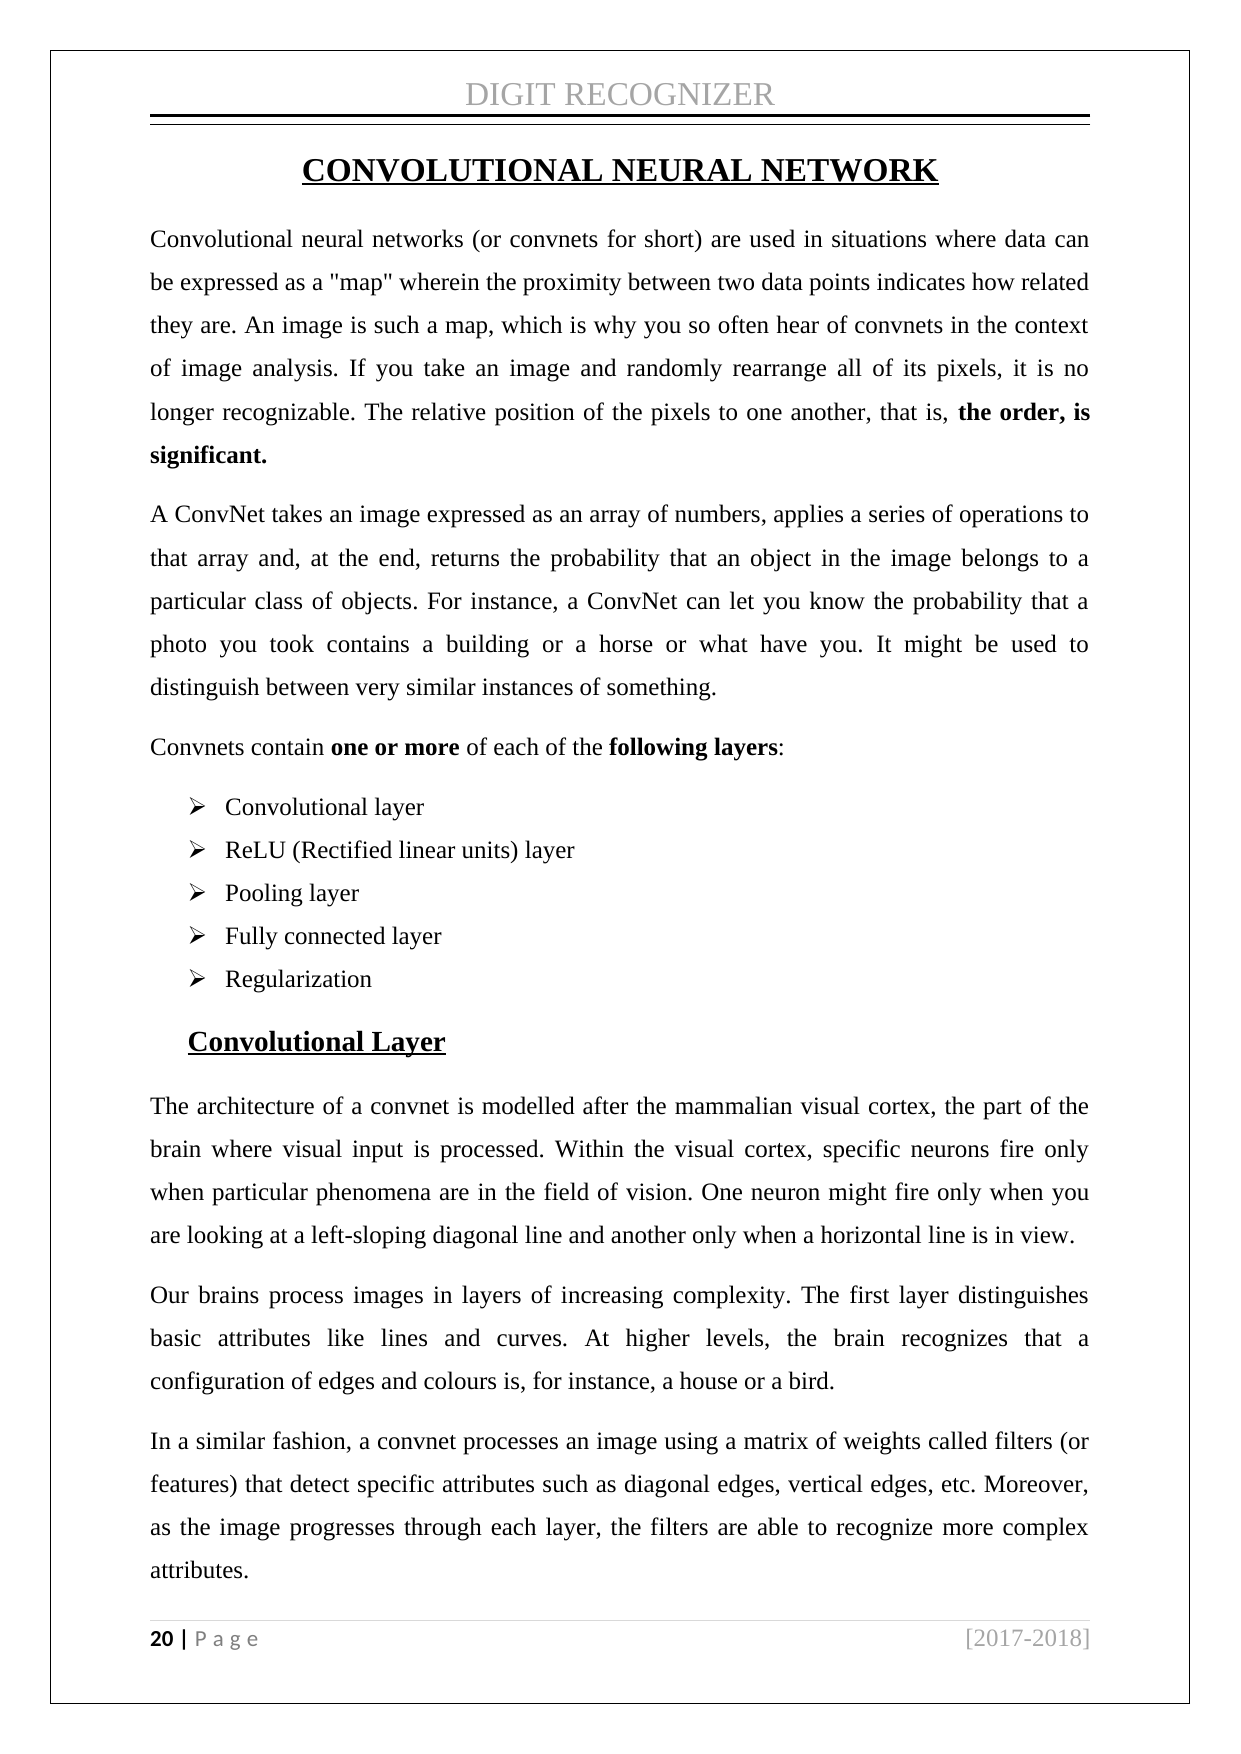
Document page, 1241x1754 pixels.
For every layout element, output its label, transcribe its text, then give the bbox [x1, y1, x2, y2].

text Convolutional neural networks (or convnets for short) are used in situations where data can be expressed as a "map" wherein the proximity between two data points indicates how related they are. An image is such a map, which is why you so often hear of convnets in the context of image analysis. If you take an image and randomly rearrange all of its pixels, it is no longer recognizable. The relative position of the pixels to one another, that is, the order, is significant. [150, 224, 1090, 468]
text Convnets contain one or more of each of the following layers: [150, 732, 1090, 761]
list Pooling layer [187, 878, 1090, 907]
list Fully connected layer [187, 921, 1090, 950]
text Our brains process images in layers of increasing complexity. The first layer distinguishes basic attributes like lines and curves. At higher levels, the brain recognizes that a configuration of edges and colours is, for instance, a house or a bird. [150, 1280, 1090, 1395]
text The architecture of a convnet is modelled after the mammalian visual cortex, the part of the brain where visual input is processed. Within the visual cortex, specific neurons fire only when particular phenomena are in the field of vision. One neuron might fire only when you are looking at a left-sloping diagonal line and another only when a horizontal line is in view. [150, 1091, 1090, 1249]
text CONVOLUTIONAL NEURAL NETWORK [150, 150, 1090, 188]
text In a similar fashion, a convnet processes an image using a matrix of weights called filters (or features) that detect specific attributes such as diagonal edges, vertical edges, etc. Moreover, as the image progresses through each layer, the filters are able to recognize more complex attributes. [150, 1426, 1090, 1584]
list ReLU (Rectified linear units) layer [187, 835, 1090, 863]
list Regularization [187, 964, 1090, 993]
text A ConvNet takes an image expressed as an array of numbers, applies a series of operations to that array and, at the end, returns the probability that an object in the image belongs to a particular class of objects. For instance, a ConvNet can let you know the probability that a photo you took contains a building or a horse or what have you. It might be used to distinguish between very similar instances of something. [150, 499, 1090, 701]
list Convolutional layer [187, 792, 1090, 820]
text Convolutional Layer [187, 1024, 1090, 1057]
